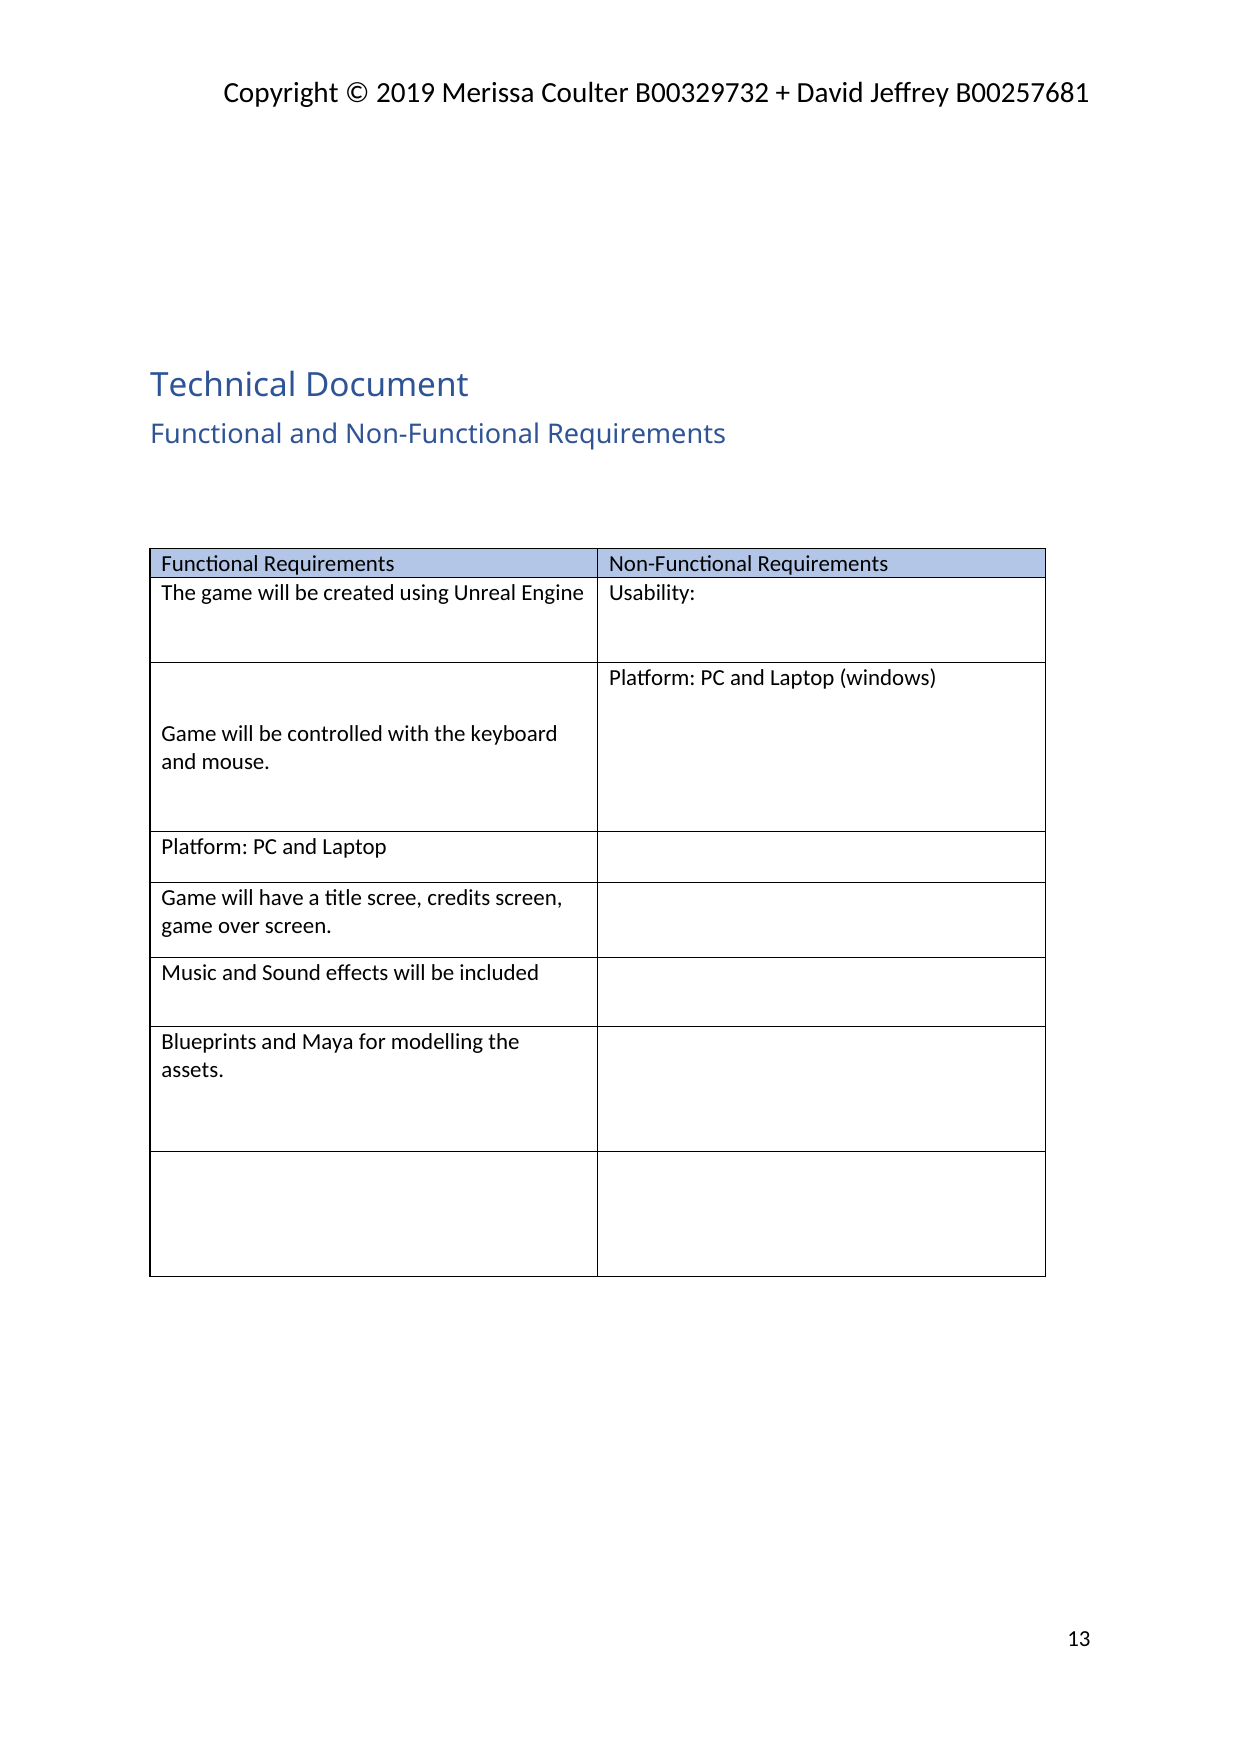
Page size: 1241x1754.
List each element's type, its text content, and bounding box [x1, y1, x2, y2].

table_cell Platform: PC and Laptop [151, 832, 597, 882]
table_cell [598, 883, 1045, 957]
table_cell Game will be controlled with the keyboard and mouse. [151, 663, 597, 831]
subtitle Technical Document [150, 361, 1090, 407]
table_cell [598, 832, 1045, 882]
table_cell Music and Sound effects will be included [151, 958, 597, 1026]
table_cell Platform: PC and Laptop (windows) [598, 663, 1045, 831]
table_cell [598, 1152, 1045, 1276]
table_cell The game will be created using Unreal Engine [151, 578, 597, 662]
text Functional and Non-Functional Requirements [150, 414, 1090, 451]
table_header Non-Functional Requirements [598, 549, 1045, 577]
table_cell [151, 1152, 597, 1276]
table_cell Game will have a title scree, credits screen, game over screen. [151, 883, 597, 957]
table_header Functional Requirements [151, 549, 597, 577]
table_cell Usability: [598, 578, 1045, 662]
table_cell Blueprints and Maya for modelling the assets. [151, 1027, 597, 1151]
table_cell [598, 1027, 1045, 1151]
table_cell [598, 958, 1045, 1026]
